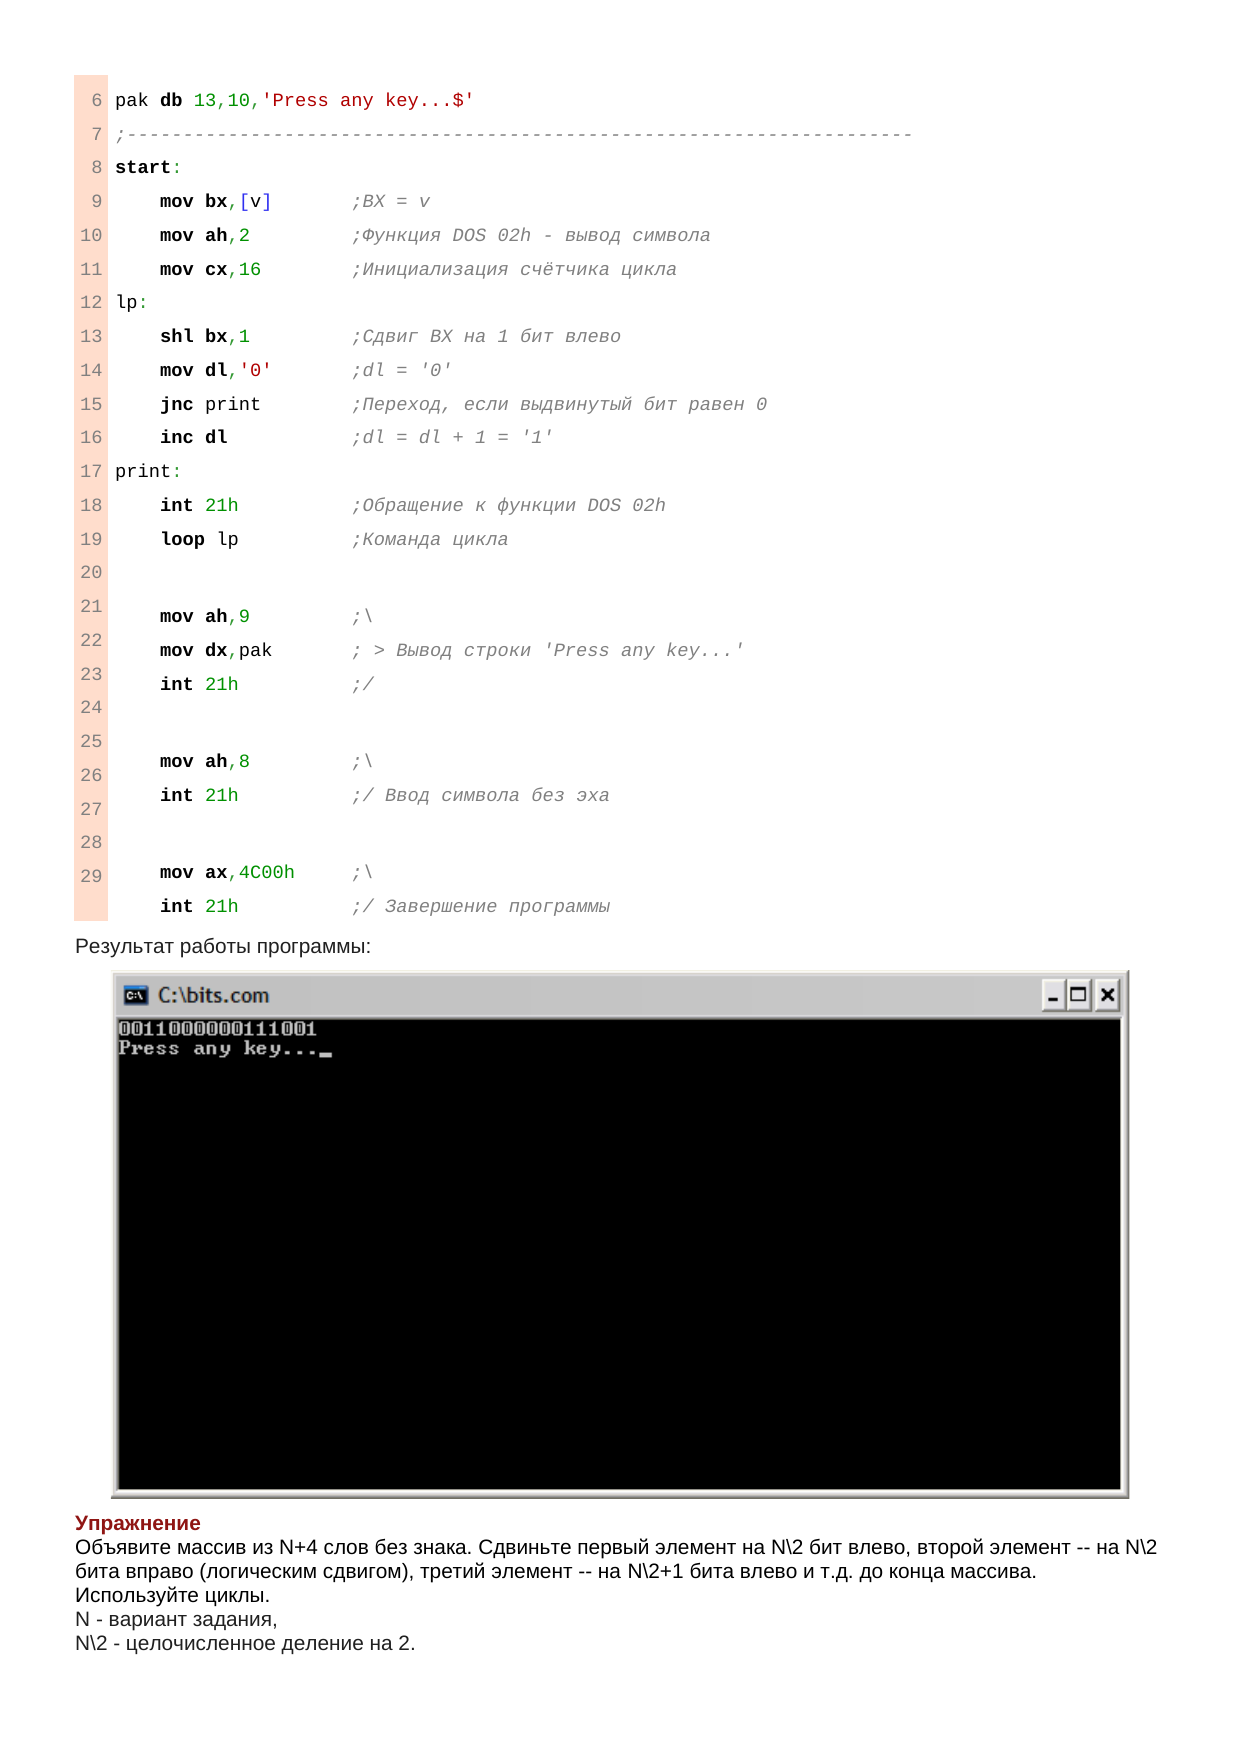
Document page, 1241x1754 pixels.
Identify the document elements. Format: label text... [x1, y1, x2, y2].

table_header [74, 75, 108, 921]
text N\2 - целочисленное деление на 2. [75, 1631, 1165, 1655]
text N - вариант задания, [75, 1607, 1165, 1631]
picture [110, 970, 1130, 1499]
text Результат работы программы: [75, 934, 1165, 958]
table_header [109, 75, 920, 921]
text Упражнение [75, 1511, 1165, 1535]
text Объявите массив из N+4 слов без знака. Сдвиньте первый элемент на N\2 бит влево, второй элемент -- на N\2 бита вправо (логическим сдвигом), третий элемент -- на N\2+1 бита влево и т.д. до конца массива. Используйте циклы. [75, 1535, 1165, 1607]
